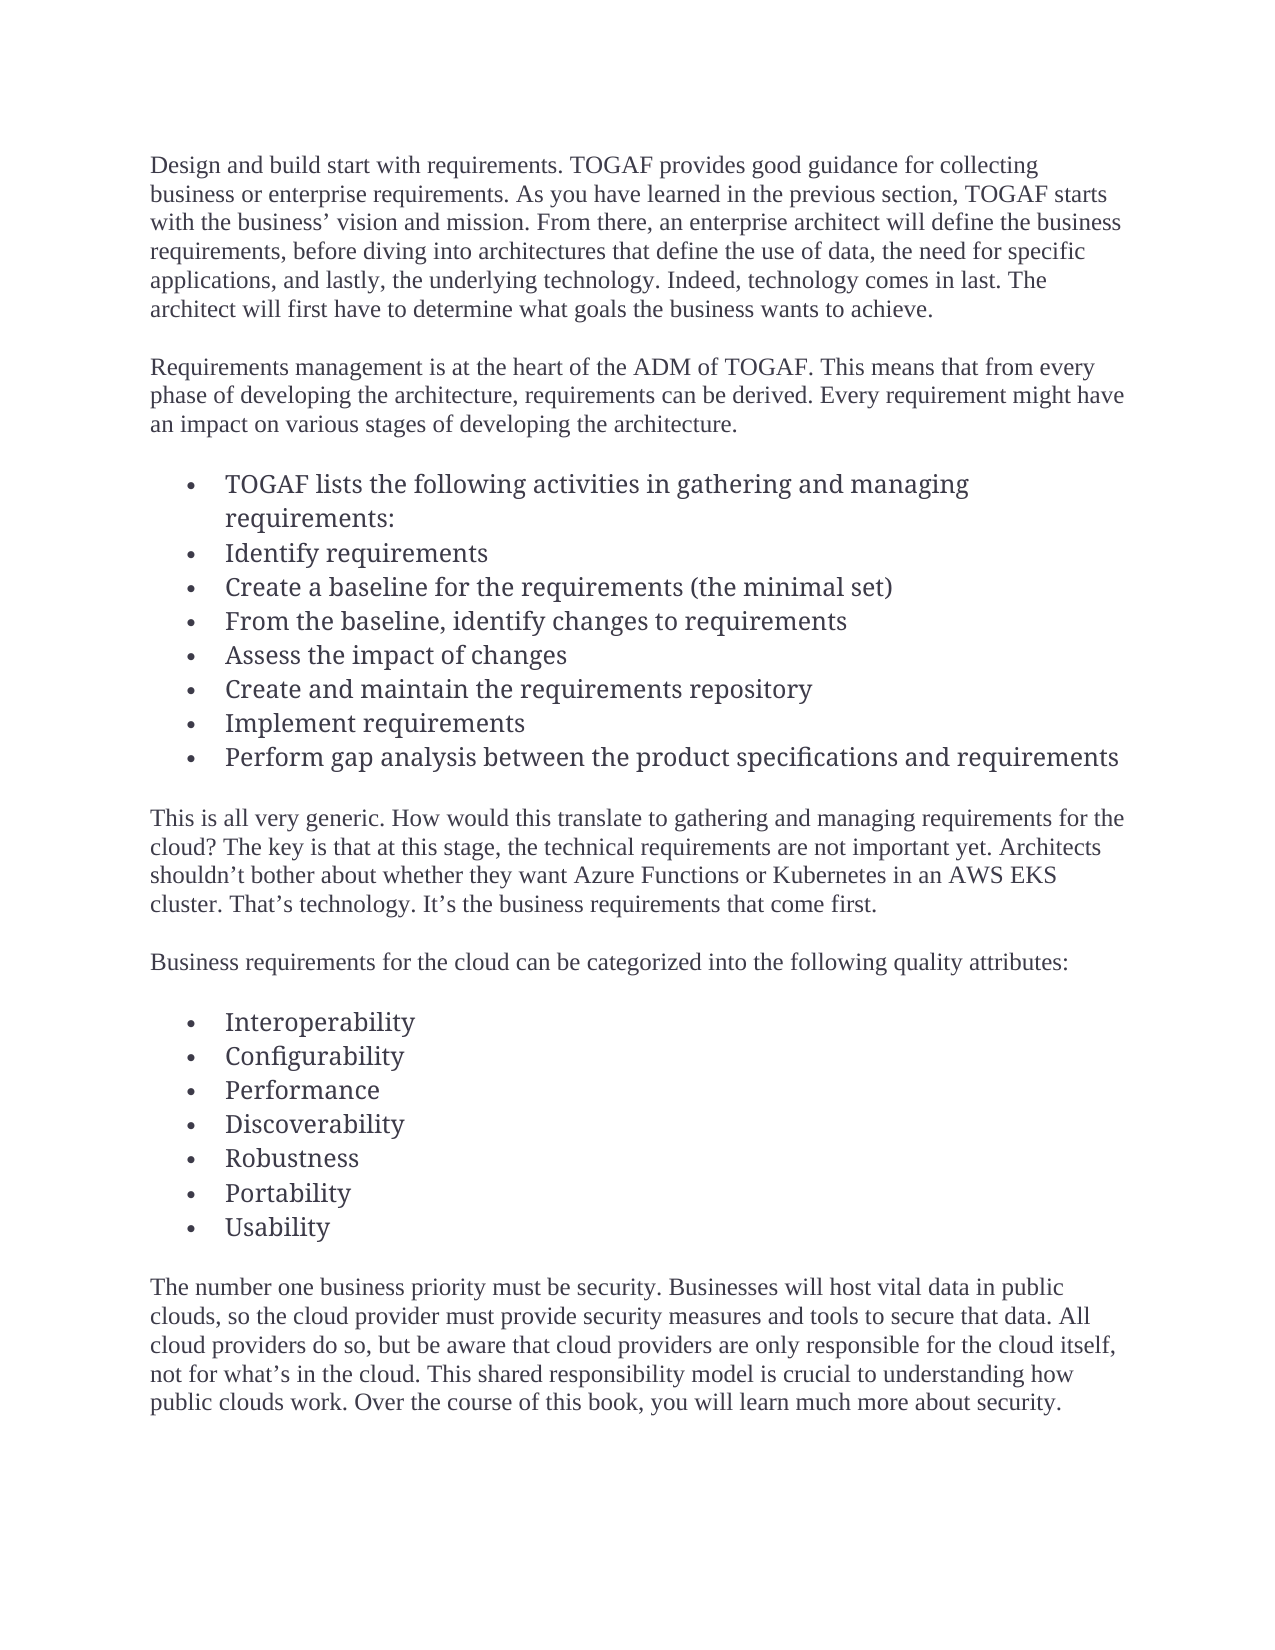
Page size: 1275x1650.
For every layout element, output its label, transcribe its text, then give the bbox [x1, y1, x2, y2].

list Assess the impact of changes [187, 637, 1125, 671]
list Portability [187, 1175, 1125, 1209]
list From the baseline, identify changes to requirements [187, 603, 1125, 637]
list Usability [187, 1209, 1125, 1243]
list Configurability [187, 1039, 1125, 1073]
list Create and maintain the requirements repository [187, 671, 1125, 706]
list Create a baseline for the requirements (the minimal set) [187, 569, 1125, 603]
text Business requirements for the cloud can be categorized into the following quality attributes: [150, 947, 1125, 976]
list Implement requirements [187, 706, 1125, 739]
text The number one business priority must be security. Businesses will host vital data in public clouds, so the cloud provider must provide security measures and tools to secure that data. All cloud providers do so, but be aware that cloud providers are only responsible for the cloud itself, not for what’s in the cloud. This shared responsibility model is crucial to understanding how public clouds work. Over the course of this book, you will learn much more about security. [150, 1272, 1125, 1416]
list TOGAF lists the following activities in gathering and managing requirements: [187, 467, 1125, 535]
list Perform gap analysis between the product specifications and requirements [187, 739, 1125, 774]
list Performance [187, 1073, 1125, 1107]
list Interoperability [187, 1005, 1125, 1039]
text Design and build start with requirements. TOGAF provides good guidance for collecting business or enterprise requirements. As you have learned in the previous section, TOGAF starts with the business’ vision and mission. From there, an enterprise architect will define the business requirements, before diving into architectures that define the use of data, the need for specific applications, and lastly, the underlying technology. Indeed, technology comes in last. The architect will first have to determine what goals the business wants to achieve. [150, 150, 1125, 322]
list Robustness [187, 1141, 1125, 1175]
list Discoverability [187, 1107, 1125, 1141]
text Requirements management is at the heart of the ADM of TOGAF. This means that from every phase of developing the architecture, requirements can be derived. Every requirement might have an impact on various stages of developing the architecture. [150, 352, 1125, 438]
list Identify requirements [187, 535, 1125, 569]
text This is all very generic. How would this translate to gathering and managing requirements for the cloud? The key is that at this stage, the technical requirements are not important yet. Architects shouldn’t bother about whether they want Azure Functions or Kubernetes in an AWS EKS cluster. That’s technology. It’s the business requirements that come first. [150, 803, 1125, 918]
